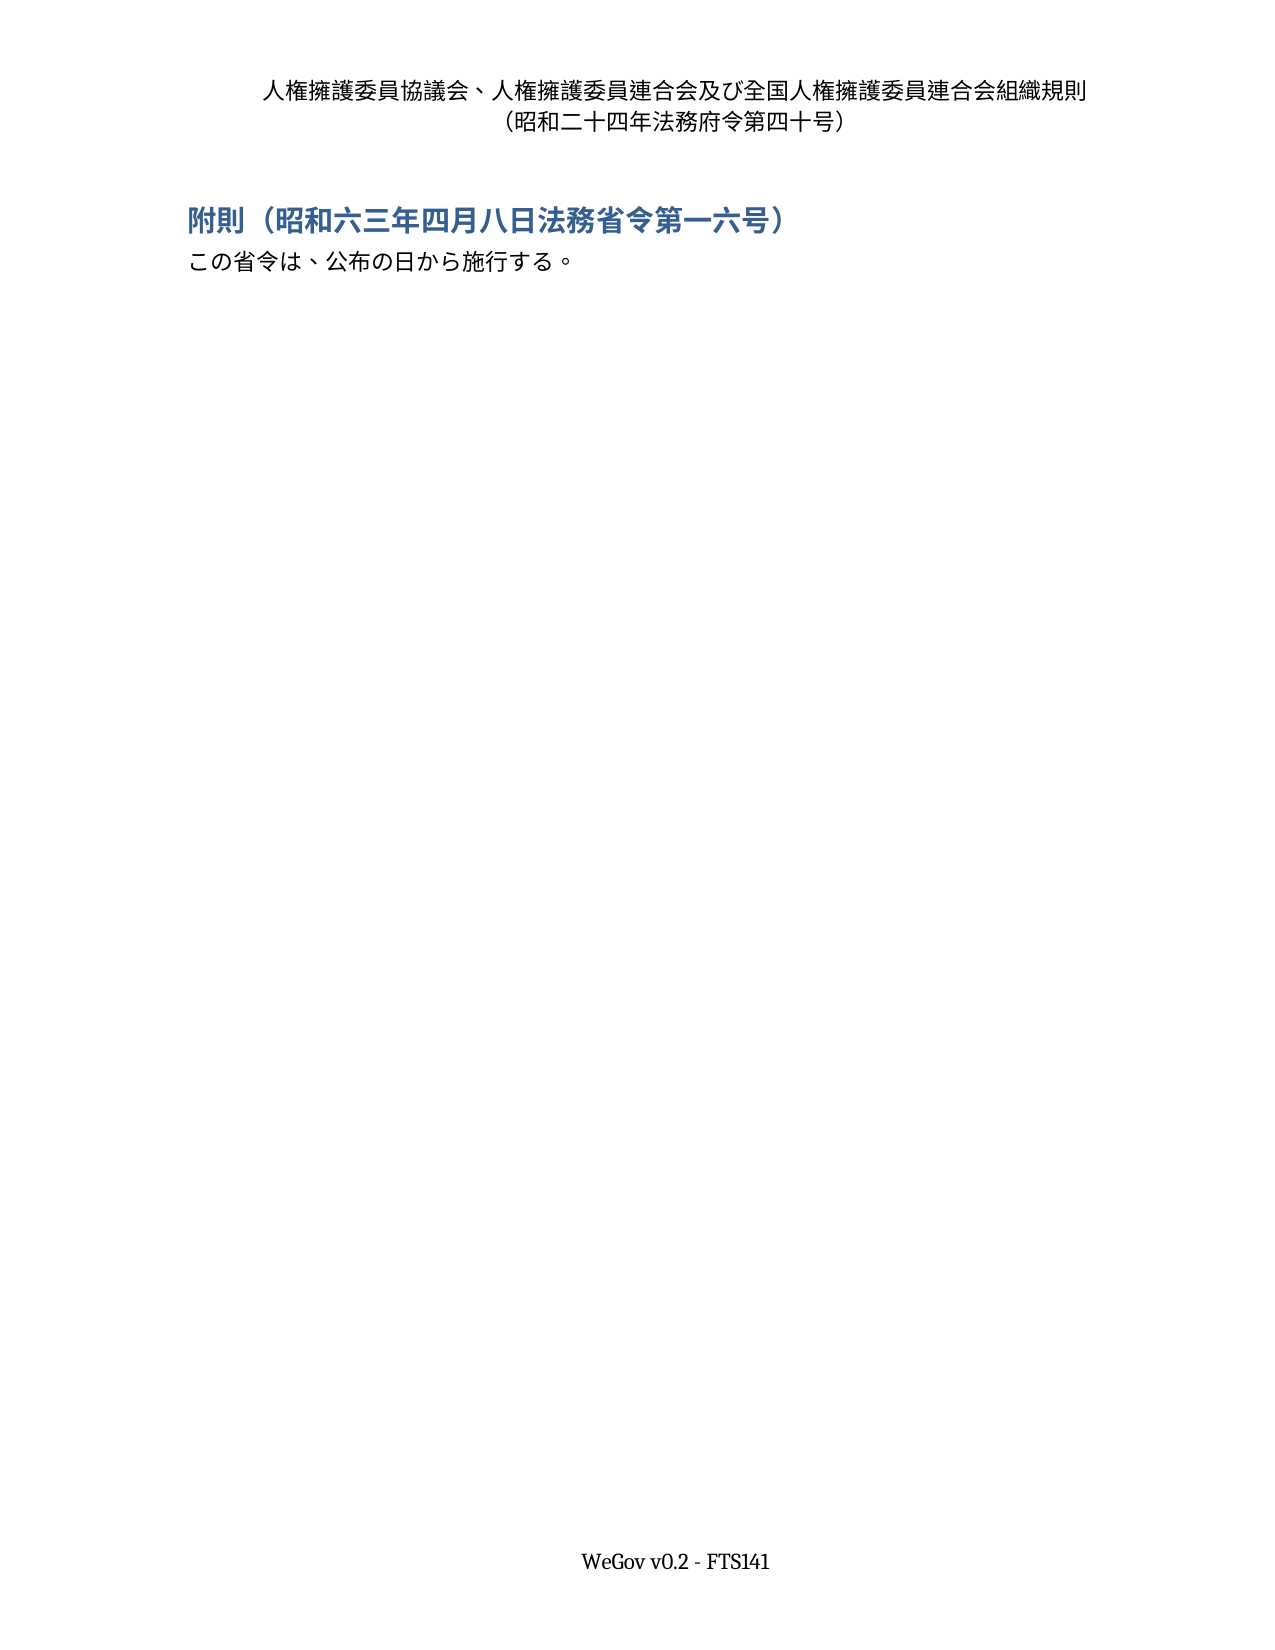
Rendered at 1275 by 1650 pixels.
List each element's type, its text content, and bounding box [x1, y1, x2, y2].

text この省令は、公布の日から施行する。 [187, 246, 1087, 277]
subtitle 附則（昭和六三年四月八日法務省令第一六号） [187, 200, 1087, 240]
